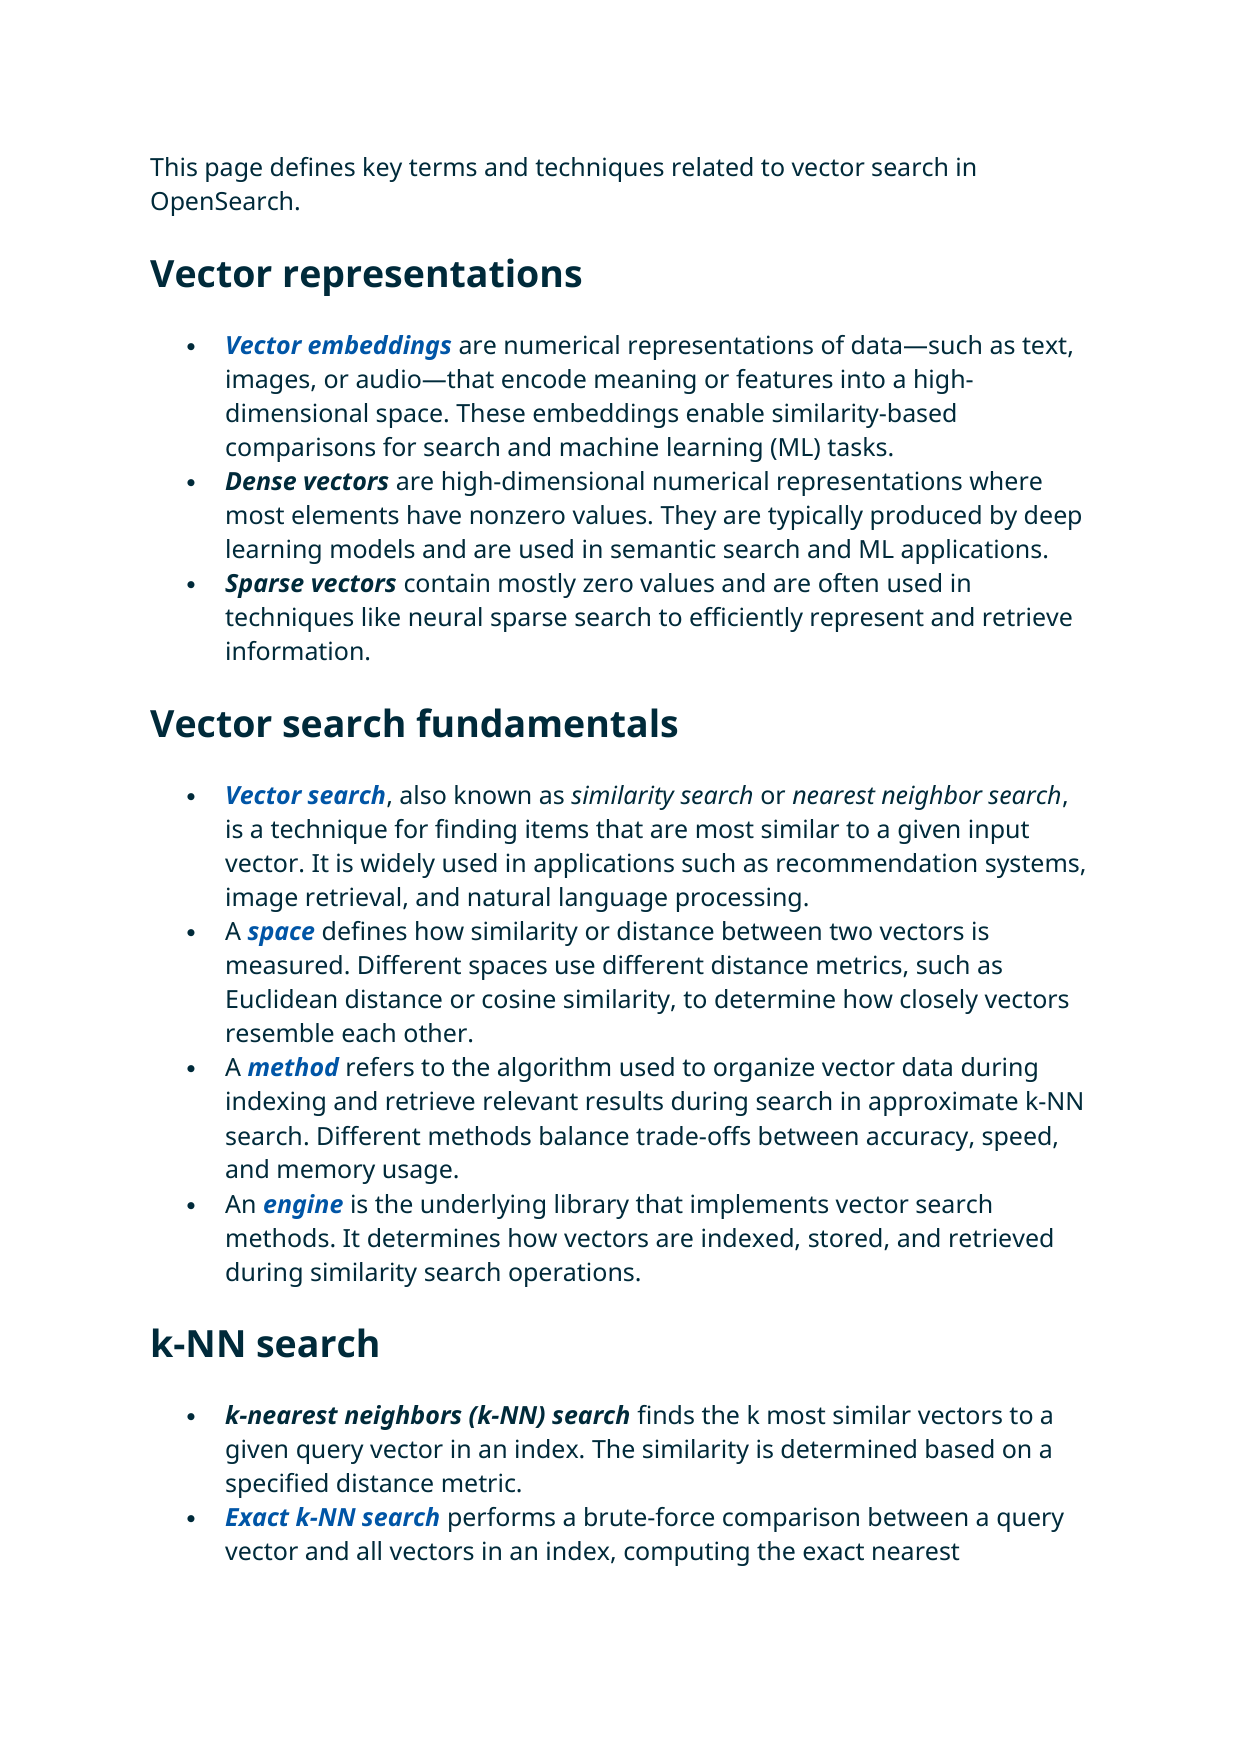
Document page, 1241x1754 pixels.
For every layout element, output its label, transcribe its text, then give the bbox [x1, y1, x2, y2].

subtitle k-NN search [150, 1318, 1090, 1369]
list A method refers to the algorithm used to organize vector data during indexing and retrieve relevant results during search in approximate k-NN search. Different methods balance trade-offs between accuracy, speed, and memory usage. [187, 1050, 1090, 1186]
list Vector search, also known as similarity search or nearest neighbor search, is a technique for finding items that are most similar to a given input vector. It is widely used in applications such as recommendation systems, image retrieval, and natural language processing. [187, 777, 1090, 914]
subtitle Vector search fundamentals [150, 697, 1090, 748]
list A space defines how similarity or distance between two vectors is measured. Different spaces use different distance metrics, such as Euclidean distance or cosine similarity, to determine how closely vectors resemble each other. [187, 914, 1090, 1050]
list Vector embeddings are numerical representations of data—such as text, images, or audio—that encode meaning or features into a high-dimensional space. These embeddings enable similarity-based comparisons for search and machine learning (ML) tasks. [187, 327, 1090, 464]
list Sparse vectors contain mostly zero values and are often used in techniques like neural sparse search to efficiently represent and retrieve information. [187, 566, 1090, 668]
text This page defines key terms and techniques related to vector search in OpenSearch. [150, 150, 1090, 218]
list k-nearest neighbors (k-NN) search finds the k most similar vectors to a given query vector in an index. The similarity is determined based on a specified distance metric. [187, 1398, 1090, 1500]
list Dense vectors are high-dimensional numerical representations where most elements have nonzero values. They are typically produced by deep learning models and are used in semantic search and ML applications. [187, 464, 1090, 566]
list An engine is the underlying library that implements vector search methods. It determines how vectors are indexed, stored, and retrieved during similarity search operations. [187, 1186, 1090, 1288]
subtitle Vector representations [150, 247, 1090, 298]
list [187, 1500, 1090, 1568]
